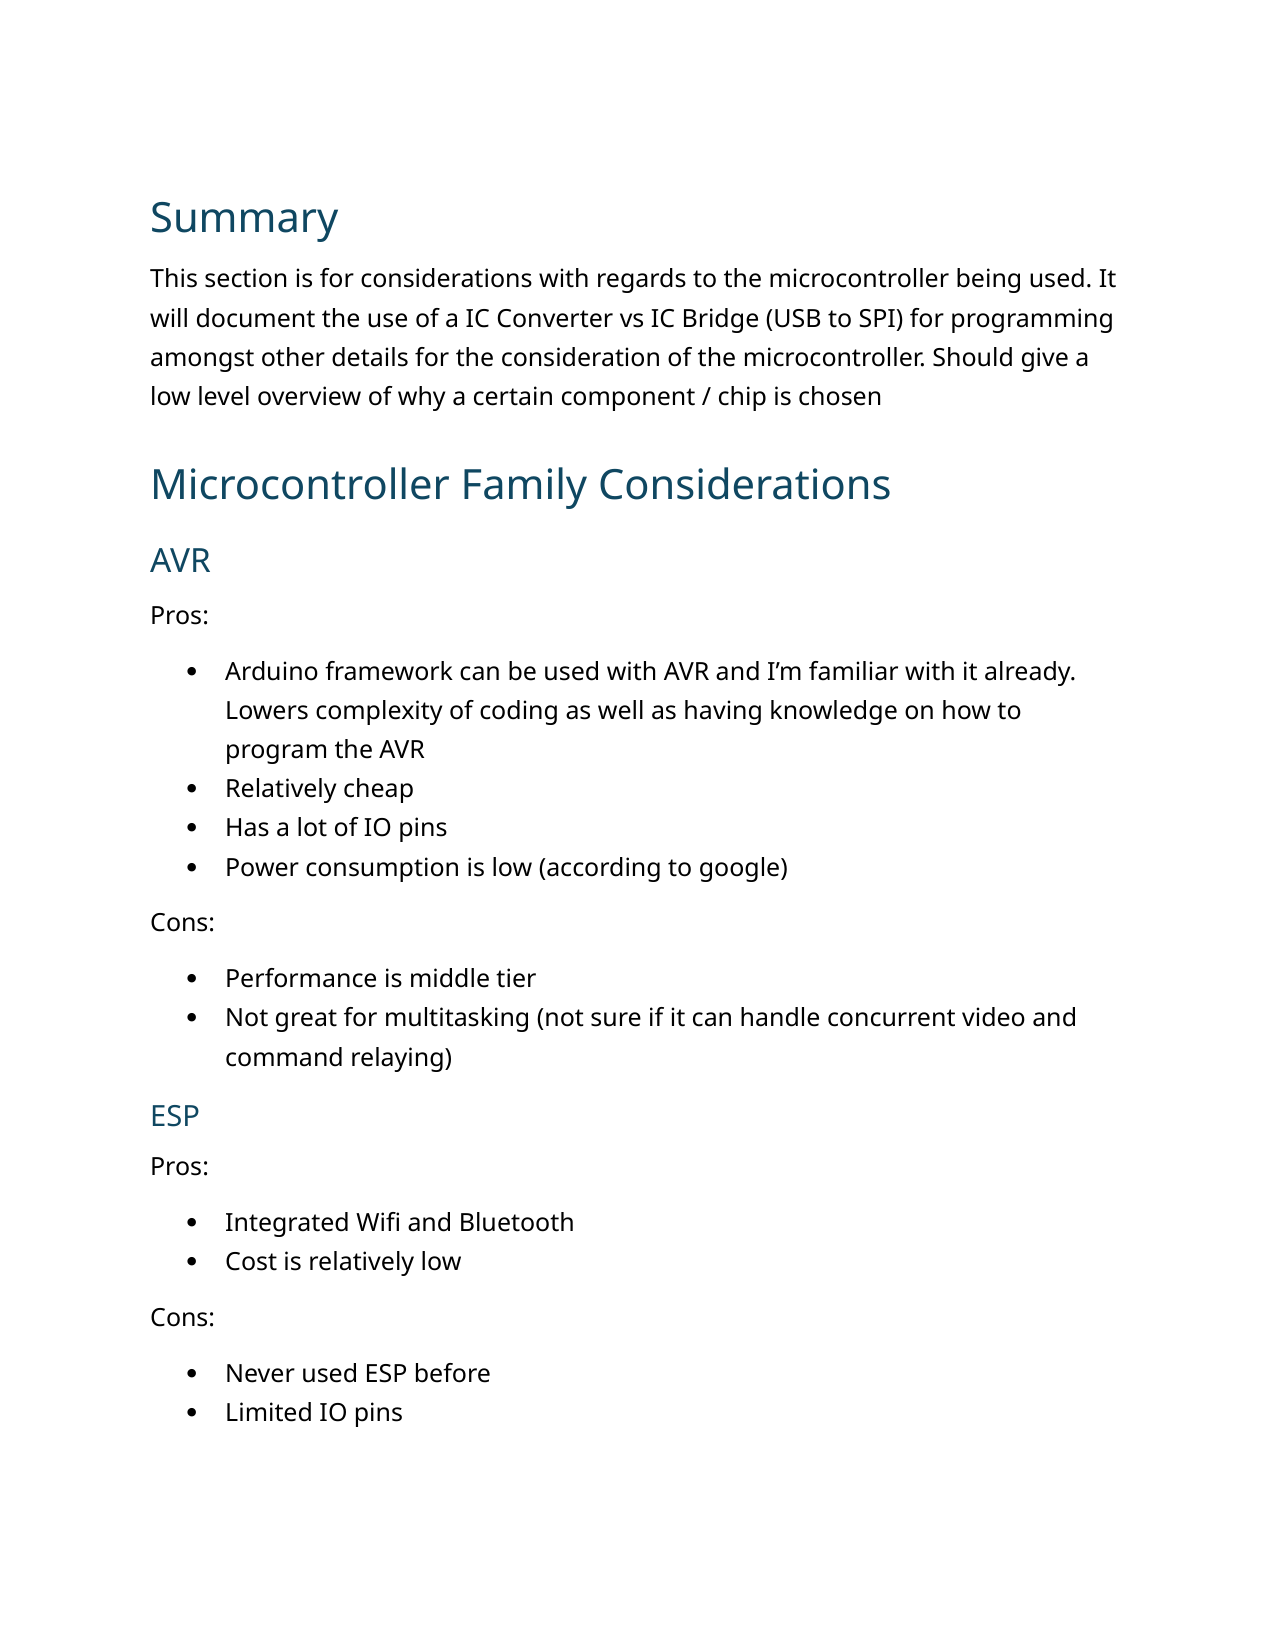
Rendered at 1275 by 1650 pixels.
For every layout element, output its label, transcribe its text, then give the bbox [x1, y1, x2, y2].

list Never used ESP before [187, 1356, 1125, 1390]
text Pros: [150, 1149, 1125, 1183]
subtitle Summary [150, 187, 1125, 244]
list Not great for multitasking (not sure if it can handle concurrent video and command relaying) [187, 1000, 1125, 1073]
list Arduino framework can be used with AVR and I’m familiar with it already. Lowers complexity of coding as well as having knowledge on how to program the AVR [187, 653, 1125, 766]
text Cons: [150, 905, 1125, 939]
list Has a lot of IO pins [187, 810, 1125, 844]
list Power consumption is low (according to google) [187, 849, 1125, 883]
subtitle Microcontroller Family Considerations [150, 455, 1125, 512]
list Cost is relatively low [187, 1244, 1125, 1278]
text This section is for considerations with regards to the microcontroller being used. It will document the use of a IC Converter vs IC Bridge (USB to SPI) for programming amongst other details for the consideration of the microcontroller. Should give a low level overview of why a certain component / chip is chosen [150, 261, 1125, 413]
text Cons: [150, 1300, 1125, 1334]
text Pros: [150, 598, 1125, 632]
subtitle ESP [150, 1095, 1125, 1135]
list Limited IO pins [187, 1395, 1125, 1429]
list Relatively cheap [187, 771, 1125, 805]
list Integrated Wifi and Bluetooth [187, 1205, 1125, 1239]
subtitle AVR [150, 537, 1125, 582]
list Performance is middle tier [187, 961, 1125, 995]
